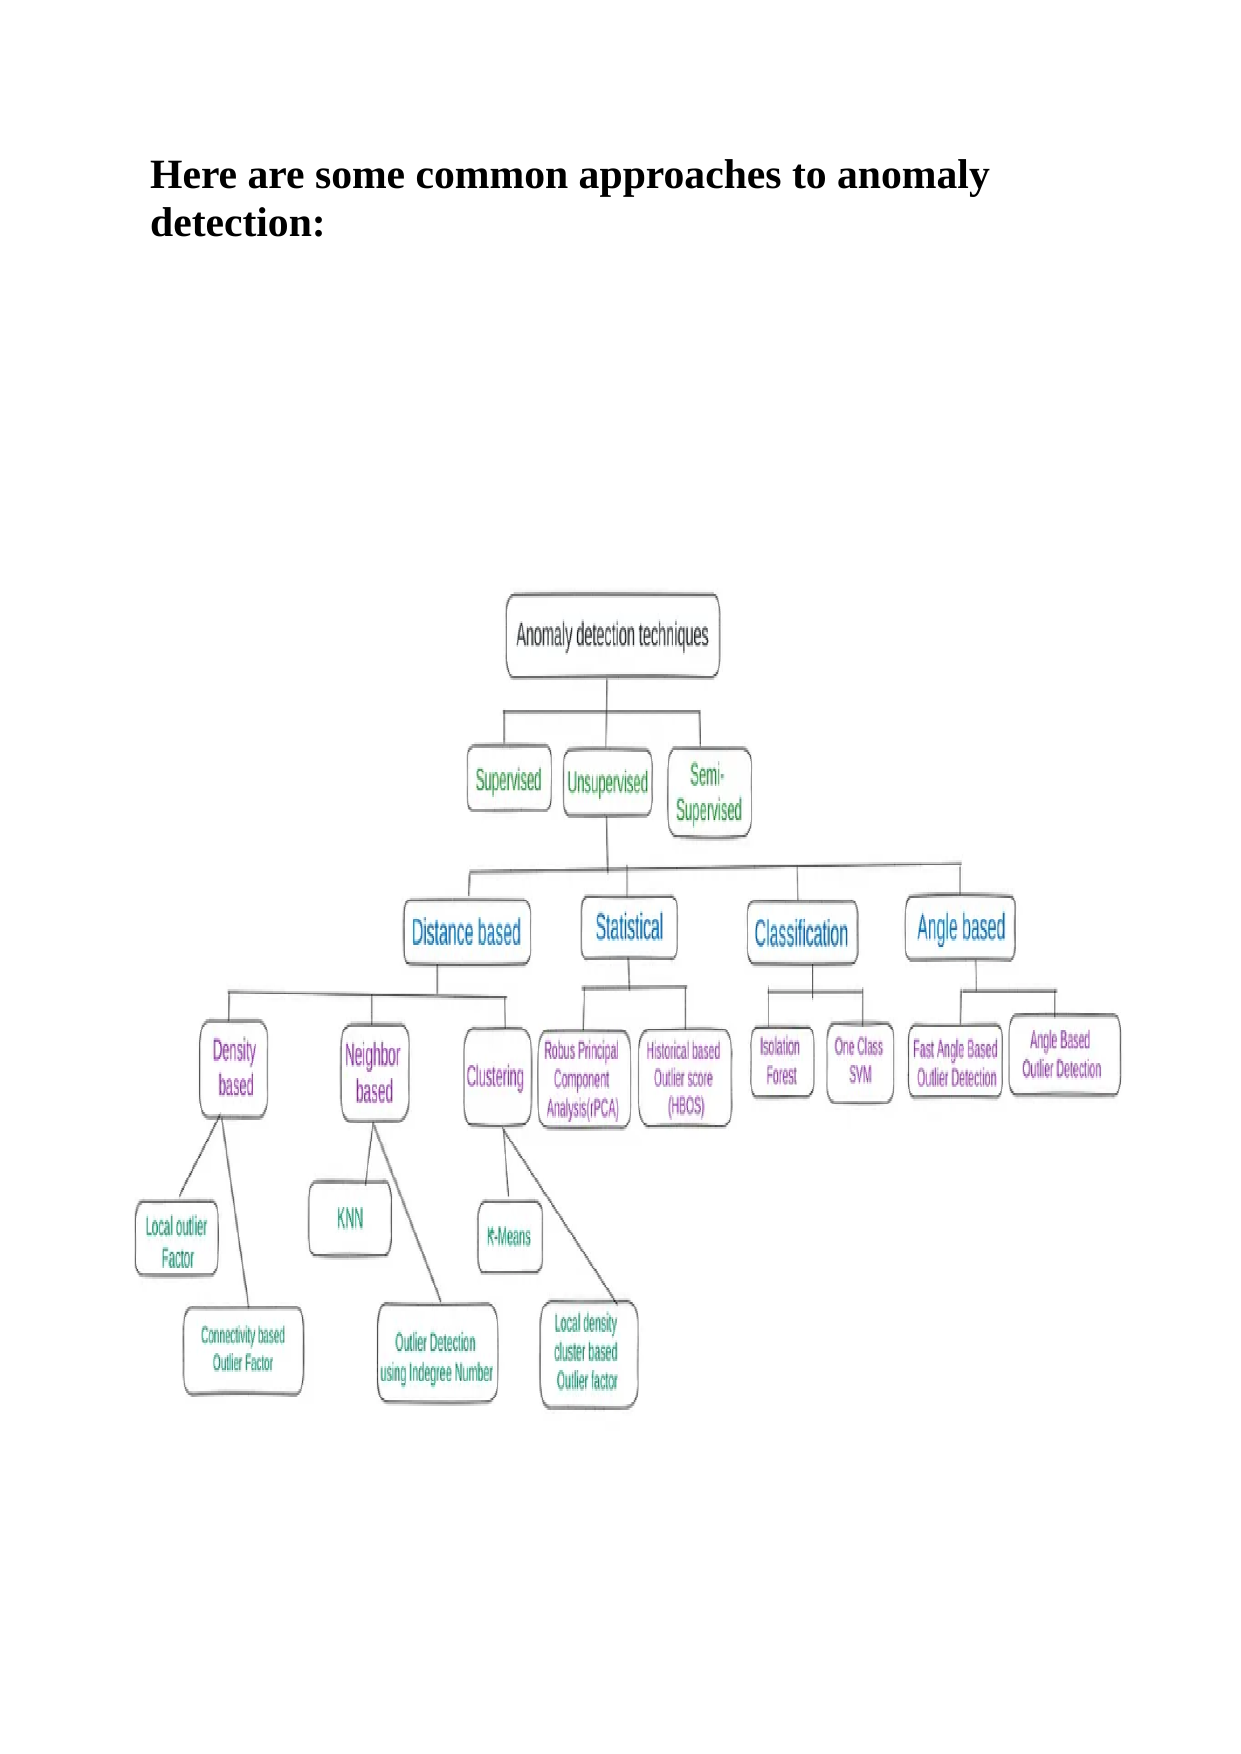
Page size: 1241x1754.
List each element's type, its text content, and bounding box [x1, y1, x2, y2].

subtitle Here are some common approaches to anomaly detection: [150, 150, 1090, 246]
picture [97, 515, 1160, 1450]
